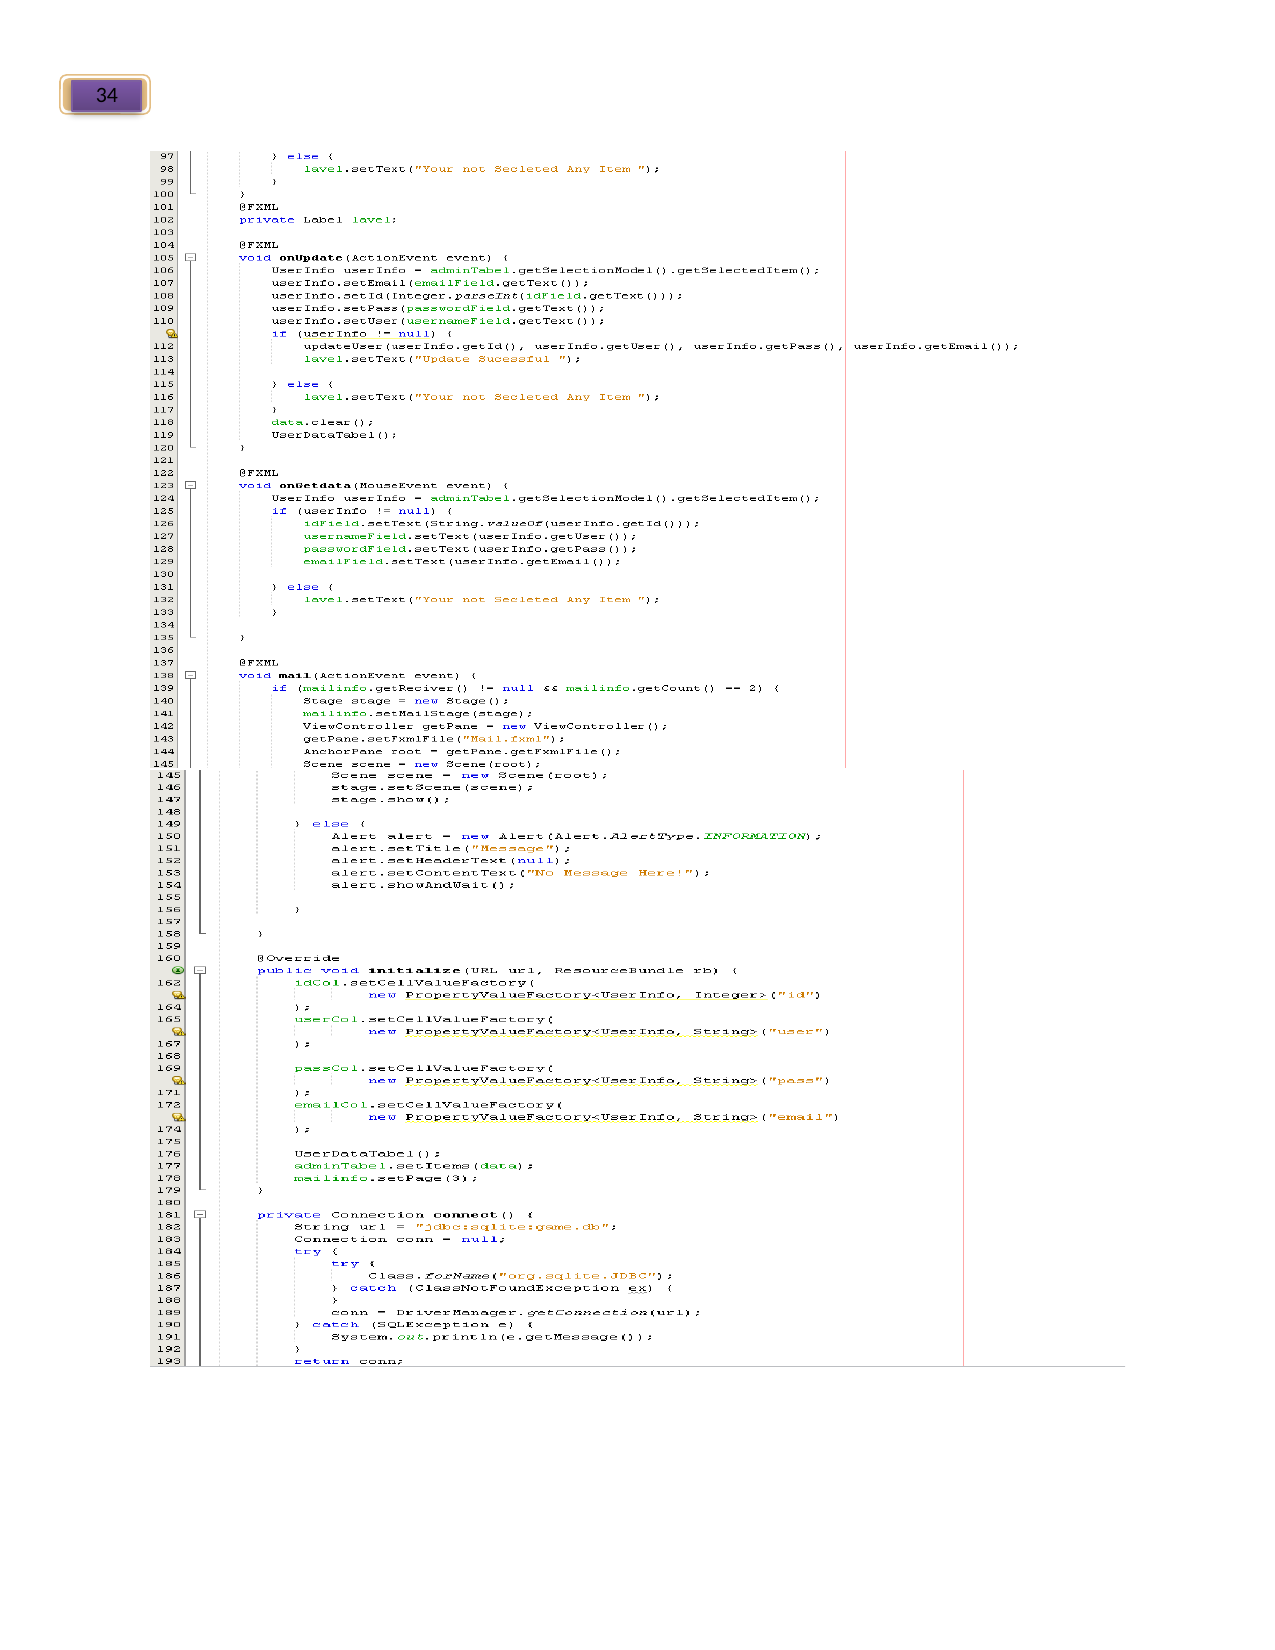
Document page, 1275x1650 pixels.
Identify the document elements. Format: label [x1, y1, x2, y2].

picture [150, 151, 1125, 768]
picture [150, 770, 1125, 1367]
